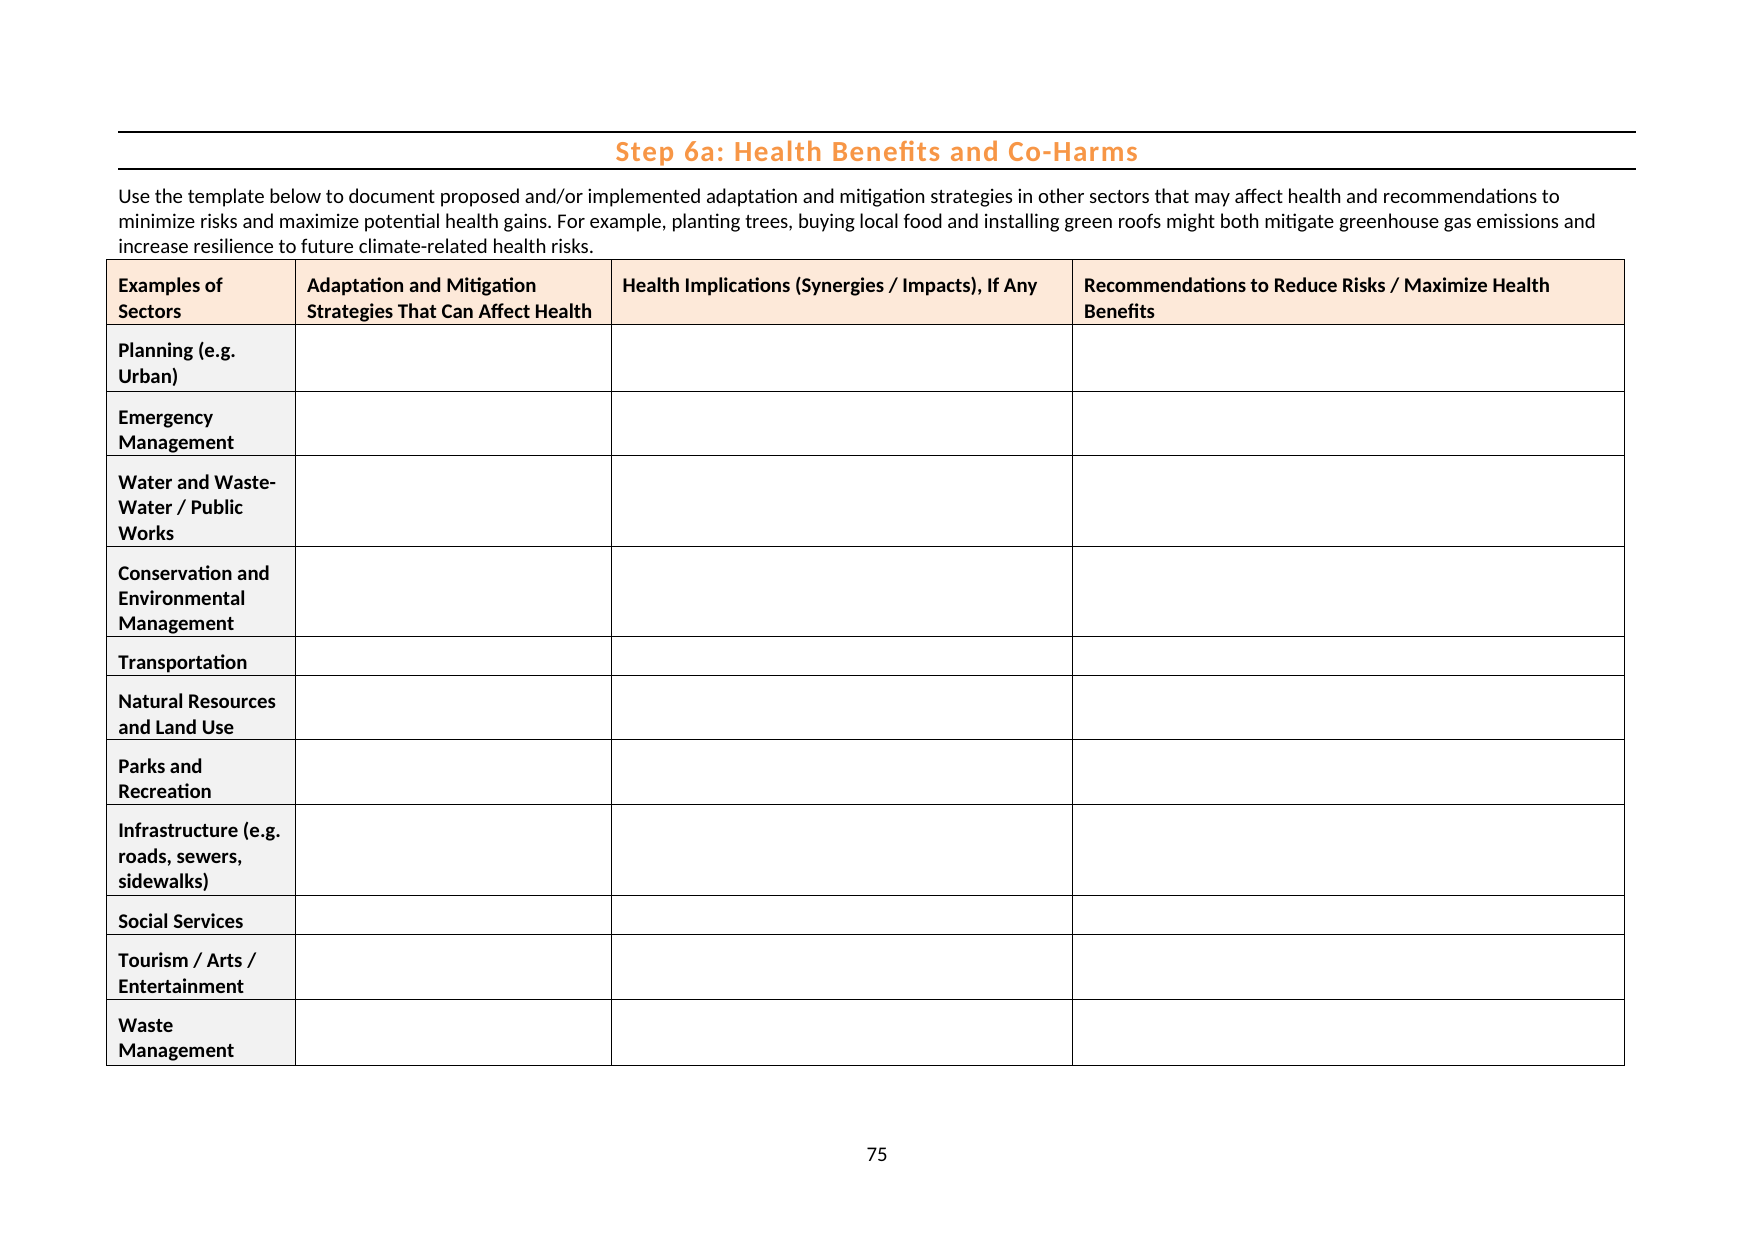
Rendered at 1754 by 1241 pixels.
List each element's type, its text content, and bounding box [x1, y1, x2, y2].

table_header Recommendations to Reduce Risks / Maximize Health Benefits [1073, 260, 1624, 324]
text Use the template below to document proposed and/or implemented adaptation and mitigation strategies in other sectors that may affect health and recommendations to minimize risks and maximize potential health gains. For example, planting trees, buying local food and installing green roofs might both mitigate greenhouse gas emissions and increase resilience to future climate-related health risks. [118, 183, 1636, 259]
table_cell [296, 740, 611, 804]
table_cell [1073, 325, 1624, 391]
table_cell [612, 676, 1072, 739]
table_cell [612, 637, 1072, 675]
table_cell [296, 456, 611, 546]
table_cell [296, 805, 611, 895]
table_cell Social Services [107, 896, 295, 934]
table_cell Transportation [107, 637, 295, 675]
table_cell [1073, 547, 1624, 636]
table_cell [612, 392, 1072, 455]
table_header Health Implications (Synergies / Impacts), If Any [612, 260, 1072, 324]
table_cell [296, 896, 611, 934]
table_cell [1073, 1000, 1624, 1065]
table_cell Emergency Management [107, 392, 295, 455]
table_cell [296, 676, 611, 739]
table_cell [296, 392, 611, 455]
subtitle Step 6a: Health Benefits and Co-Harms [118, 133, 1636, 168]
table_cell Parks and Recreation [107, 740, 295, 804]
table_cell Tourism / Arts / Entertainment [107, 935, 295, 999]
table_cell [1073, 676, 1624, 739]
table_cell [612, 1000, 1072, 1065]
table_cell Water and Waste-Water / Public Works [107, 456, 295, 546]
table_cell [1073, 805, 1624, 895]
table_cell [612, 896, 1072, 934]
table_cell [612, 325, 1072, 391]
table_cell [612, 935, 1072, 999]
table_cell [1073, 637, 1624, 675]
table_cell [1073, 740, 1624, 804]
table_header Adaptation and Mitigation Strategies That Can Affect Health [296, 260, 611, 324]
table_cell [612, 740, 1072, 804]
table_cell [296, 637, 611, 675]
table_cell [612, 456, 1072, 546]
table_cell Natural Resources and Land Use [107, 676, 295, 739]
table_cell Planning (e.g. Urban) [107, 325, 295, 391]
table_cell [1073, 935, 1624, 999]
table_cell [296, 935, 611, 999]
table_cell Conservation and Environmental Management [107, 547, 295, 636]
table_cell [612, 805, 1072, 895]
table_cell [1073, 392, 1624, 455]
table_cell [296, 1000, 611, 1065]
table_cell [296, 547, 611, 636]
table_cell Waste Management [107, 1000, 295, 1065]
table_cell [296, 325, 611, 391]
table_cell Infrastructure (e.g. roads, sewers, sidewalks) [107, 805, 295, 895]
table_cell [1073, 896, 1624, 934]
table_cell [1073, 456, 1624, 546]
table_cell [612, 547, 1072, 636]
table_header Examples of Sectors [107, 260, 295, 324]
